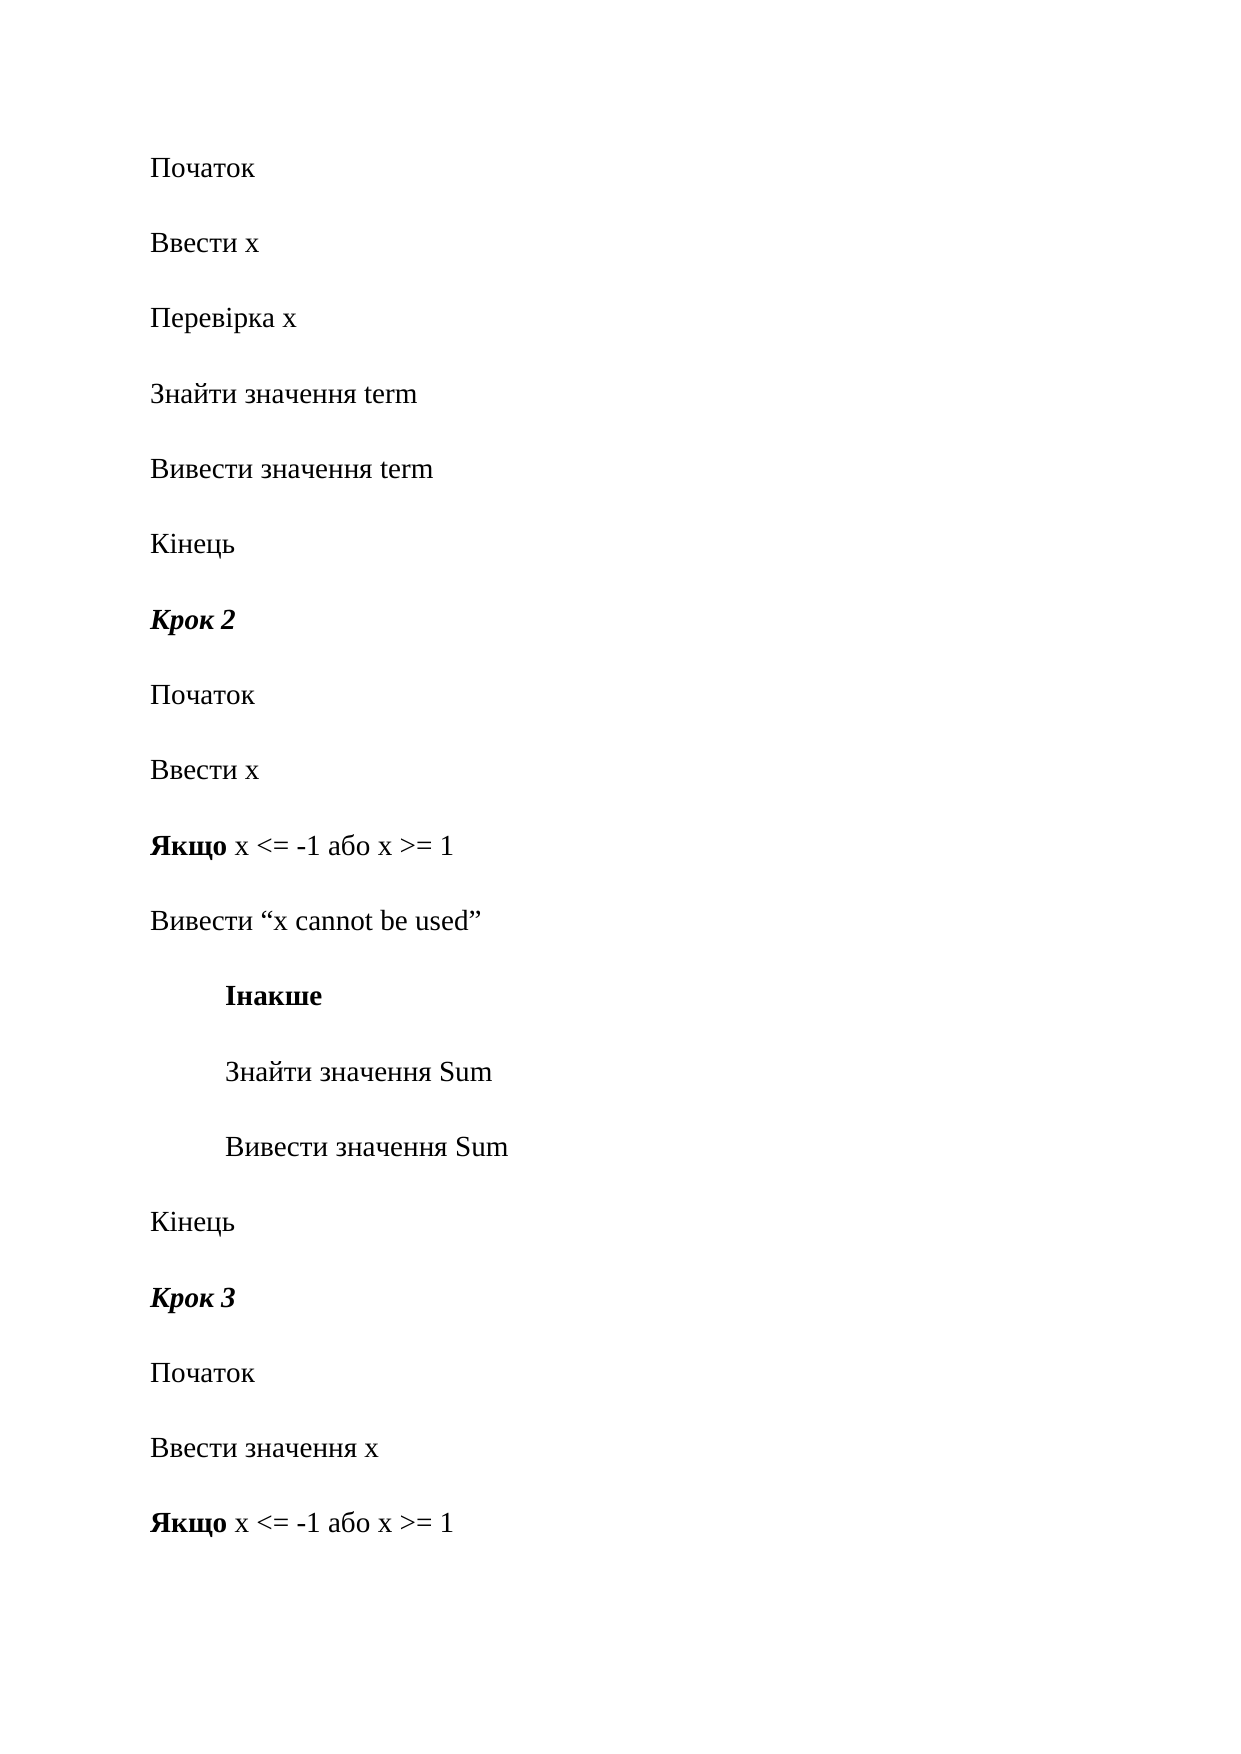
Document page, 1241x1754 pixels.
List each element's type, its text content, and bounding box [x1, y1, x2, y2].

text Початок [150, 150, 1090, 183]
text Якщо x <= -1 або х >= 1 [150, 1506, 1090, 1539]
text Крок 3 [150, 1280, 1090, 1313]
text Інакше [225, 978, 1090, 1012]
text Перевірка x [150, 301, 1090, 334]
text Ввести значення х [150, 1430, 1090, 1464]
text Початок [150, 1355, 1090, 1388]
text Знайти значення term [150, 376, 1090, 409]
text Кінець [150, 1204, 1090, 1238]
text Кінець [150, 527, 1090, 560]
text Ввести х [150, 225, 1090, 259]
text Крок 2 [150, 602, 1090, 635]
text Початок [150, 677, 1090, 711]
text Якщо x <= -1 або х >= 1 [150, 828, 1090, 861]
text Вивести “x cannot be used” [150, 903, 1090, 937]
text Вивести значення term [150, 451, 1090, 485]
text Ввести х [150, 752, 1090, 786]
text Знайти значення Sum [225, 1054, 1090, 1087]
text Вивести значення Sum [225, 1129, 1090, 1163]
